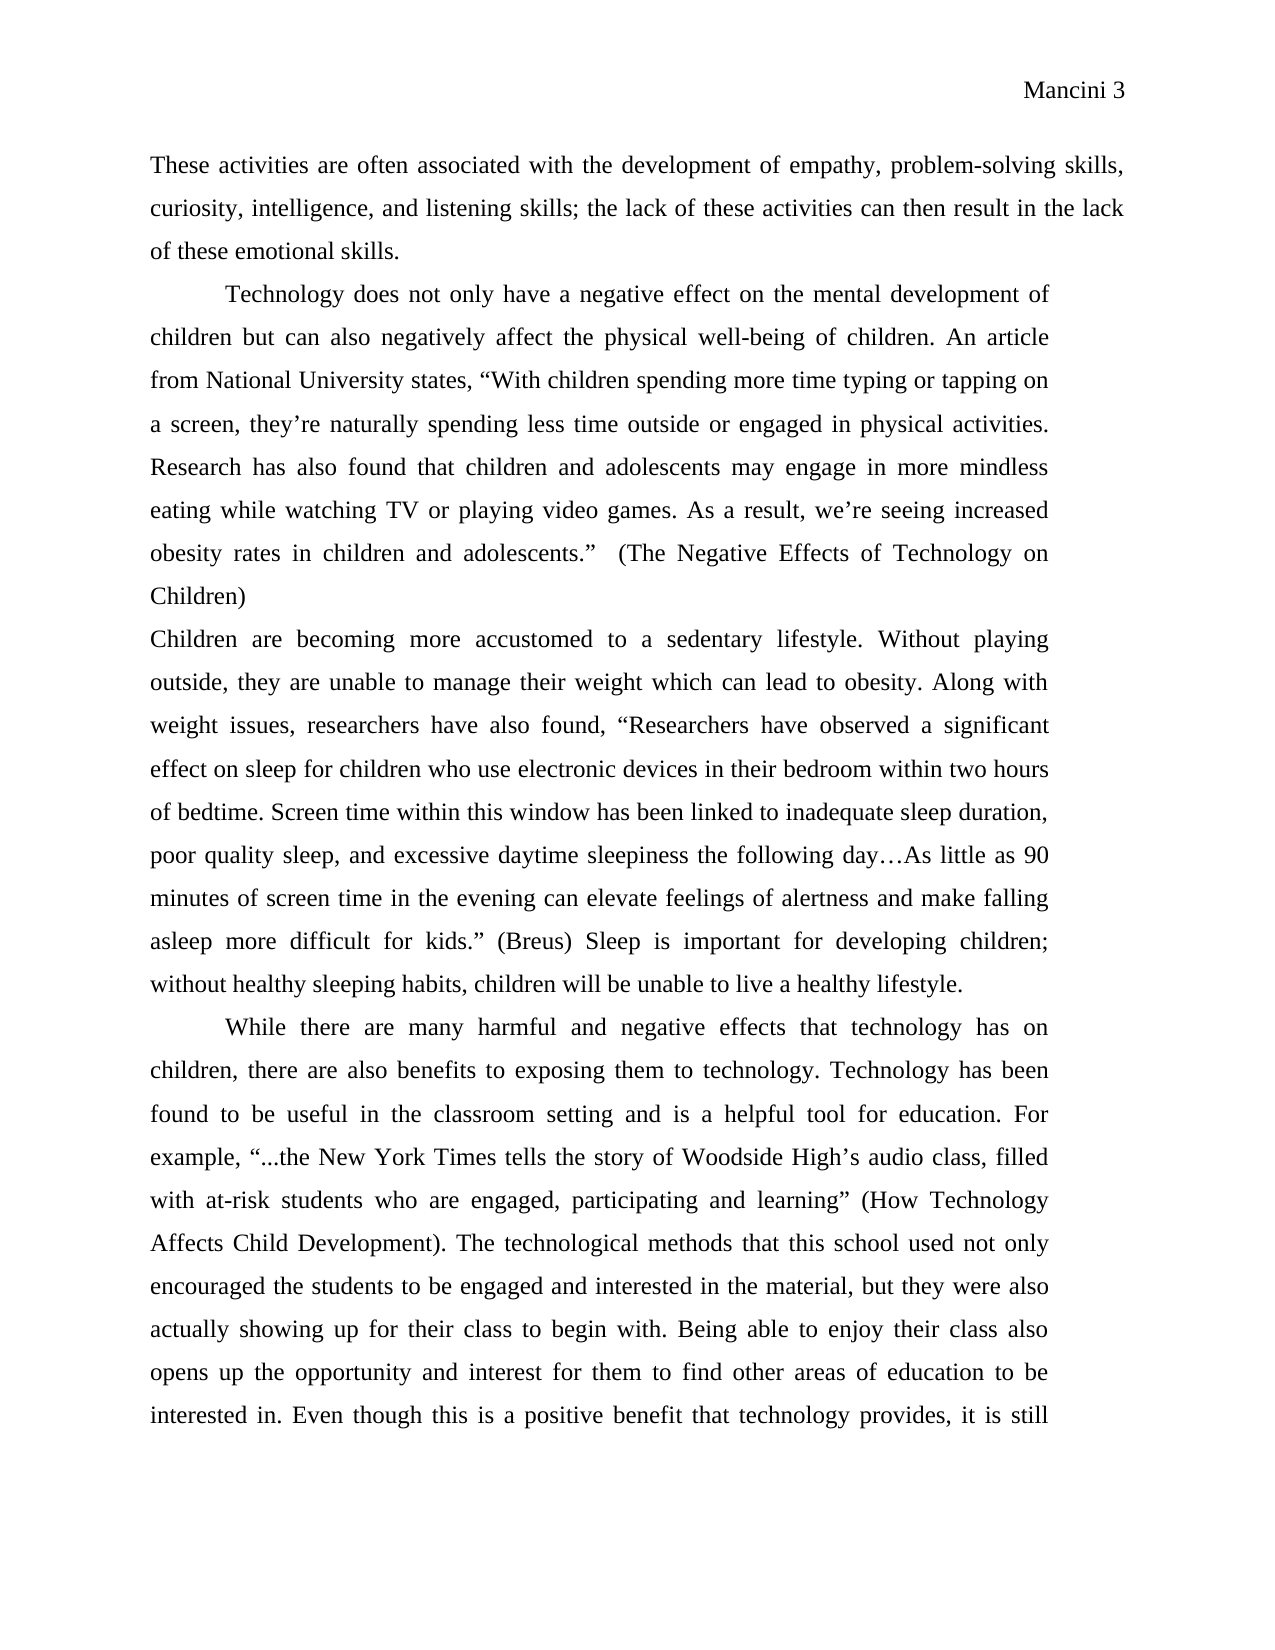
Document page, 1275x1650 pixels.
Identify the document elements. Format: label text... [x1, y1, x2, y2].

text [150, 1012, 1050, 1429]
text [150, 150, 1125, 265]
text Technology does not only have a negative effect on the mental development of children but can also negatively affect the physical well-being of children. An article from National University states, “With children spending more time typing or tapping on a screen, they’re naturally spending less time outside or engaged in physical activities. Research has also found that children and adolescents may engage in more mindless eating while watching TV or playing video games. As a result, we’re seeing increased obesity rates in children and adolescents.” (The Negative Effects of Technology on Children) [150, 279, 1050, 610]
text Children are becoming more accustomed to a sedentary lifestyle. Without playing outside, they are unable to manage their weight which can lead to obesity. Along with weight issues, researchers have also found, “Researchers have observed a significant effect on sleep for children who use electronic devices in their bedroom within two hours of bedtime. Screen time within this window has been linked to inadequate sleep duration, poor quality sleep, and excessive daytime sleepiness the following day…As little as 90 minutes of screen time in the evening can elevate feelings of alertness and make falling asleep more difficult for kids.” (Breus) Sleep is important for developing children; without healthy sleeping habits, children will be unable to live a healthy lifestyle. [150, 624, 1050, 998]
